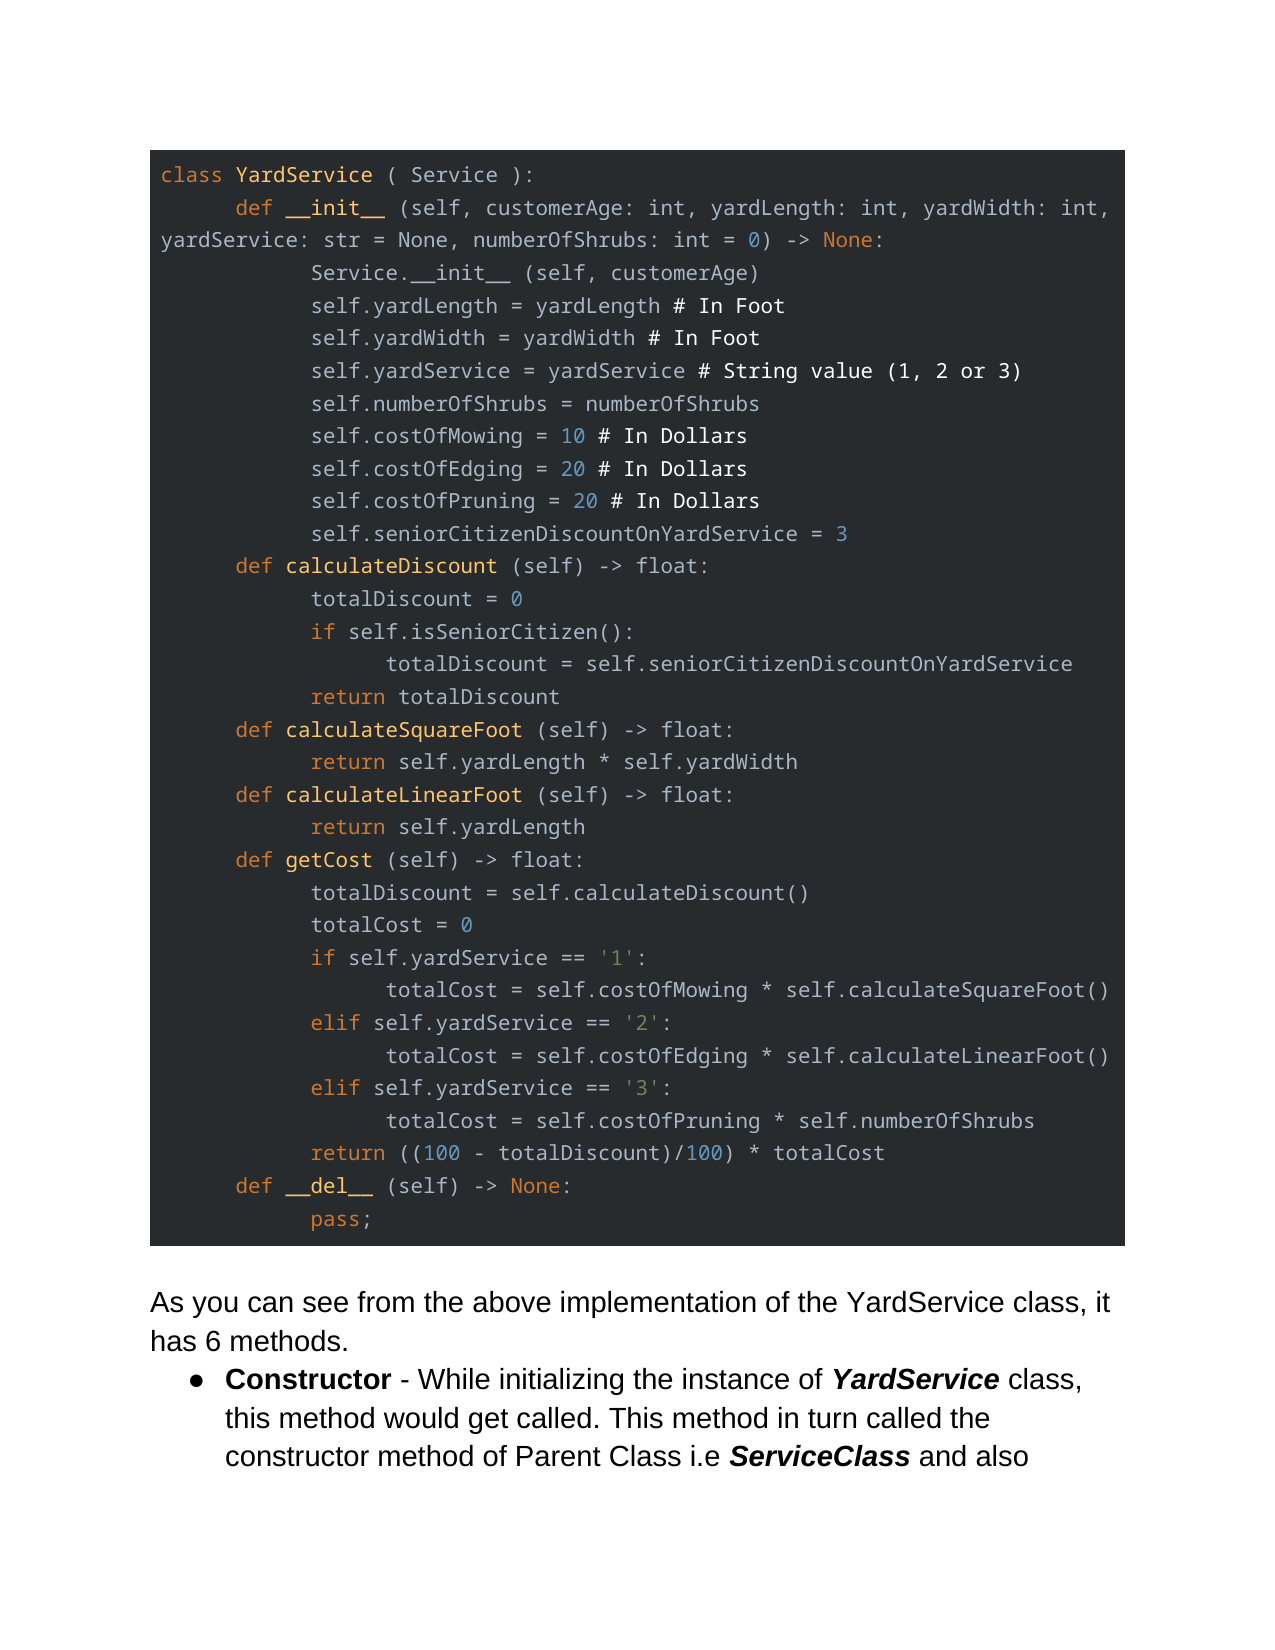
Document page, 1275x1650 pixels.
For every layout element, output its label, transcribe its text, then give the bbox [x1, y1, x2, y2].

text As you can see from the above implementation of the YardService class, it has 6 methods. [150, 1285, 1125, 1357]
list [187, 1362, 1125, 1473]
table_header class YardService ( Service ): def __init__ (self, customerAge: int, yardLength: int, yardWidth: int, yardService: str = None, numberOfShrubs: int = 0) -> None: Service.__init__ (self, customerAge) self.yardLength = yardLength # In Foot self.yardWidth = yardWidth # In Foot self.yardService = yardService # String value (1, 2 or 3) self.numberOfShrubs = numberOfShrubs self.costOfMowing = 10 # In Dollars self.costOfEdging = 20 # In Dollars self.costOfPruning = 20 # In Dollars self.seniorCitizenDiscountOnYardService = 3 def calculateDiscount (self) -> float: totalDiscount = 0 if self.isSeniorCitizen(): totalDiscount = self.seniorCitizenDiscountOnYardService return totalDiscount def calculateSquareFoot (self) -> float: return self.yardLength * self.yardWidth def calculateLinearFoot (self) -> float: return self.yardLength def getCost (self) -> float: totalDiscount = self.calculateDiscount() totalCost = 0 if self.yardService == '1': totalCost = self.costOfMowing * self.calculateSquareFoot() elif self.yardService == '2': totalCost = self.costOfEdging * self.calculateLinearFoot() elif self.yardService == '3': totalCost = self.costOfPruning * self.numberOfShrubs return ((100 - totalDiscount)/100) * totalCost def __del__ (self) -> None: pass; [150, 150, 1125, 1246]
